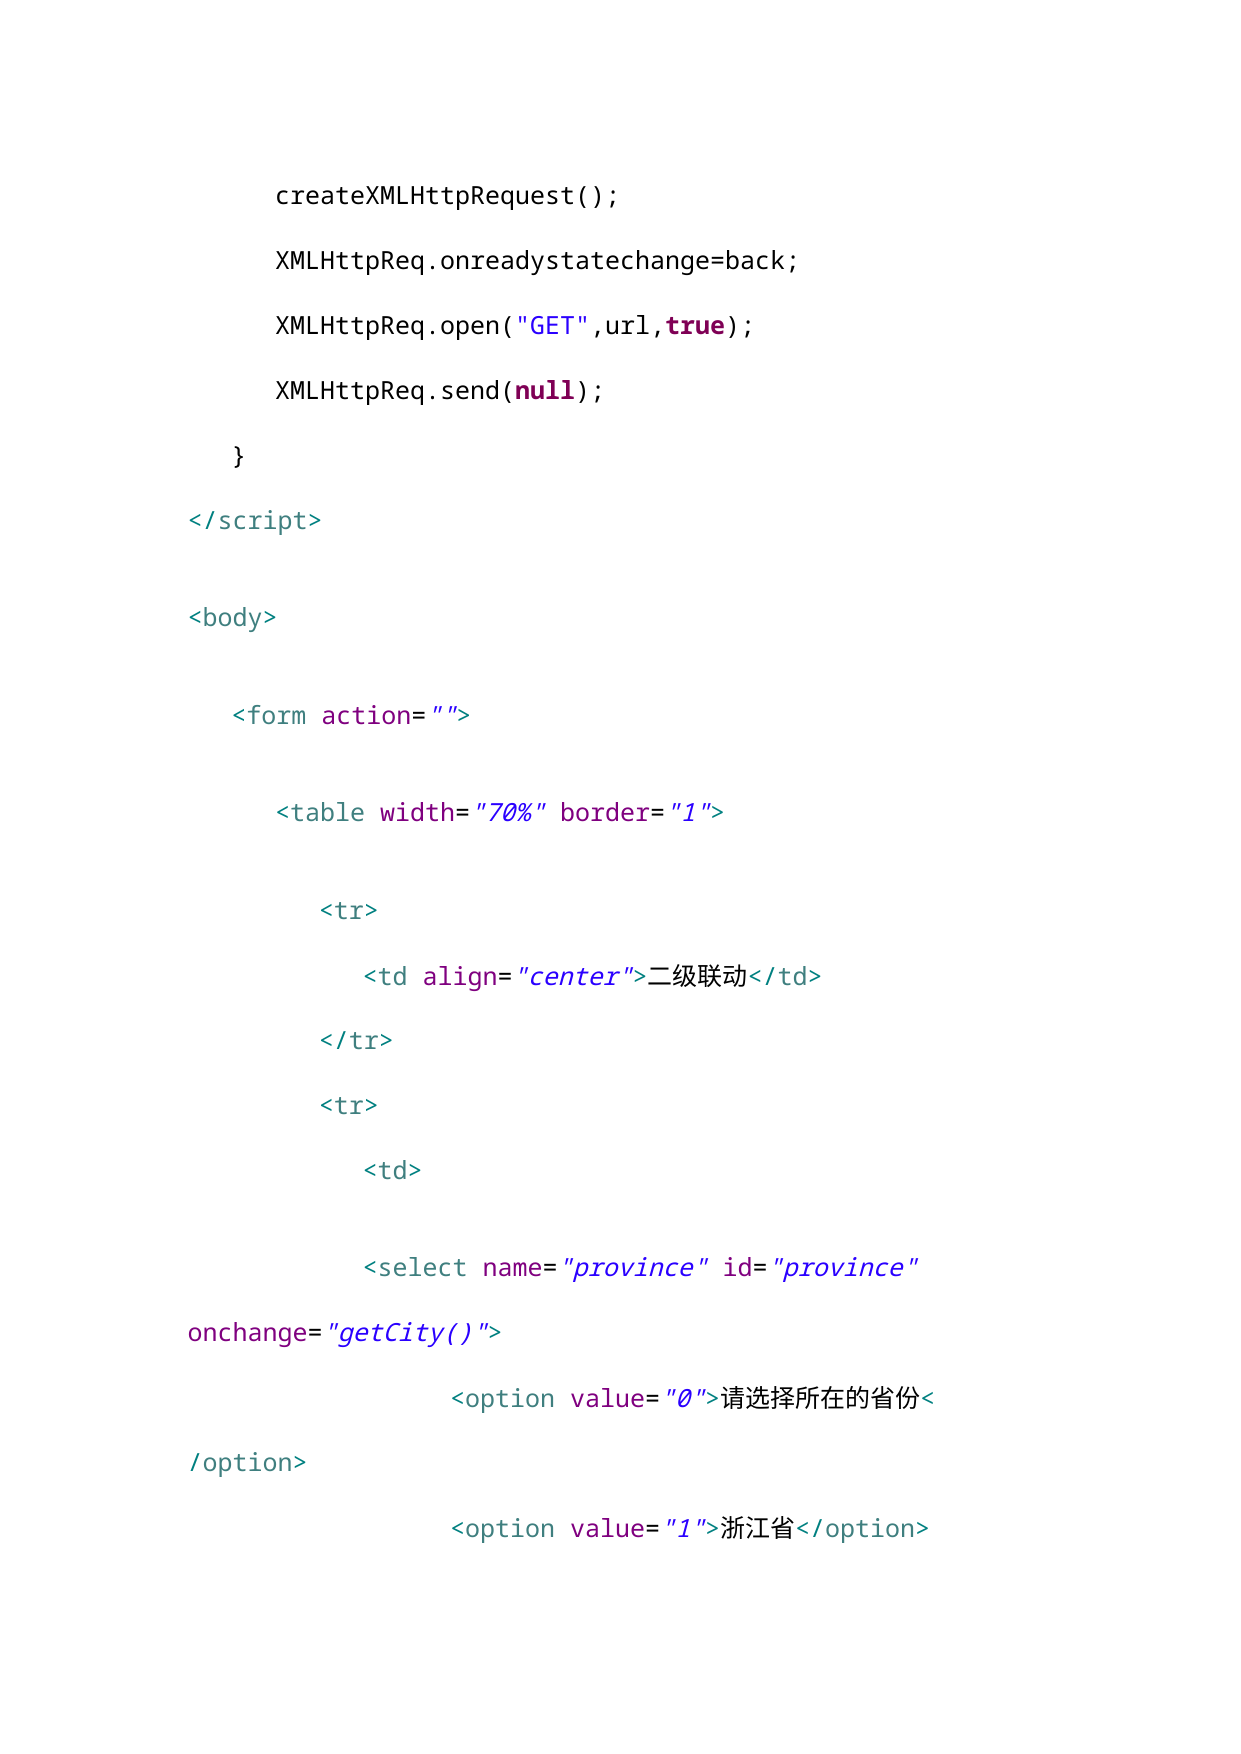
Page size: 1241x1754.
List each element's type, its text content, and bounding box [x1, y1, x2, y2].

text </tr> [187, 1007, 1053, 1072]
text } [187, 422, 1053, 487]
text <tr> [187, 1072, 1053, 1137]
text XMLHttpReq.open("GET",url,true); [187, 292, 1053, 357]
text <table width="70%" border="1"> [187, 779, 1053, 844]
text <tr> [187, 877, 1053, 942]
text XMLHttpReq.onreadystatechange=back; [187, 227, 1053, 292]
text <form action=""> [187, 682, 1053, 747]
text XMLHttpReq.send(null); [187, 357, 1053, 422]
text <option value="1">浙江省</option> [187, 1494, 1053, 1559]
text </script> [187, 487, 1053, 552]
text <option value="0">请选择所在的省份</option> [187, 1364, 1053, 1494]
text <td> [187, 1137, 1053, 1202]
text <body> [187, 584, 1053, 649]
text <select name="province" id="province" onchange="getCity()"> [187, 1234, 1053, 1364]
text createXMLHttpRequest(); [187, 162, 1053, 227]
text <td align="center">二级联动</td> [187, 942, 1053, 1007]
